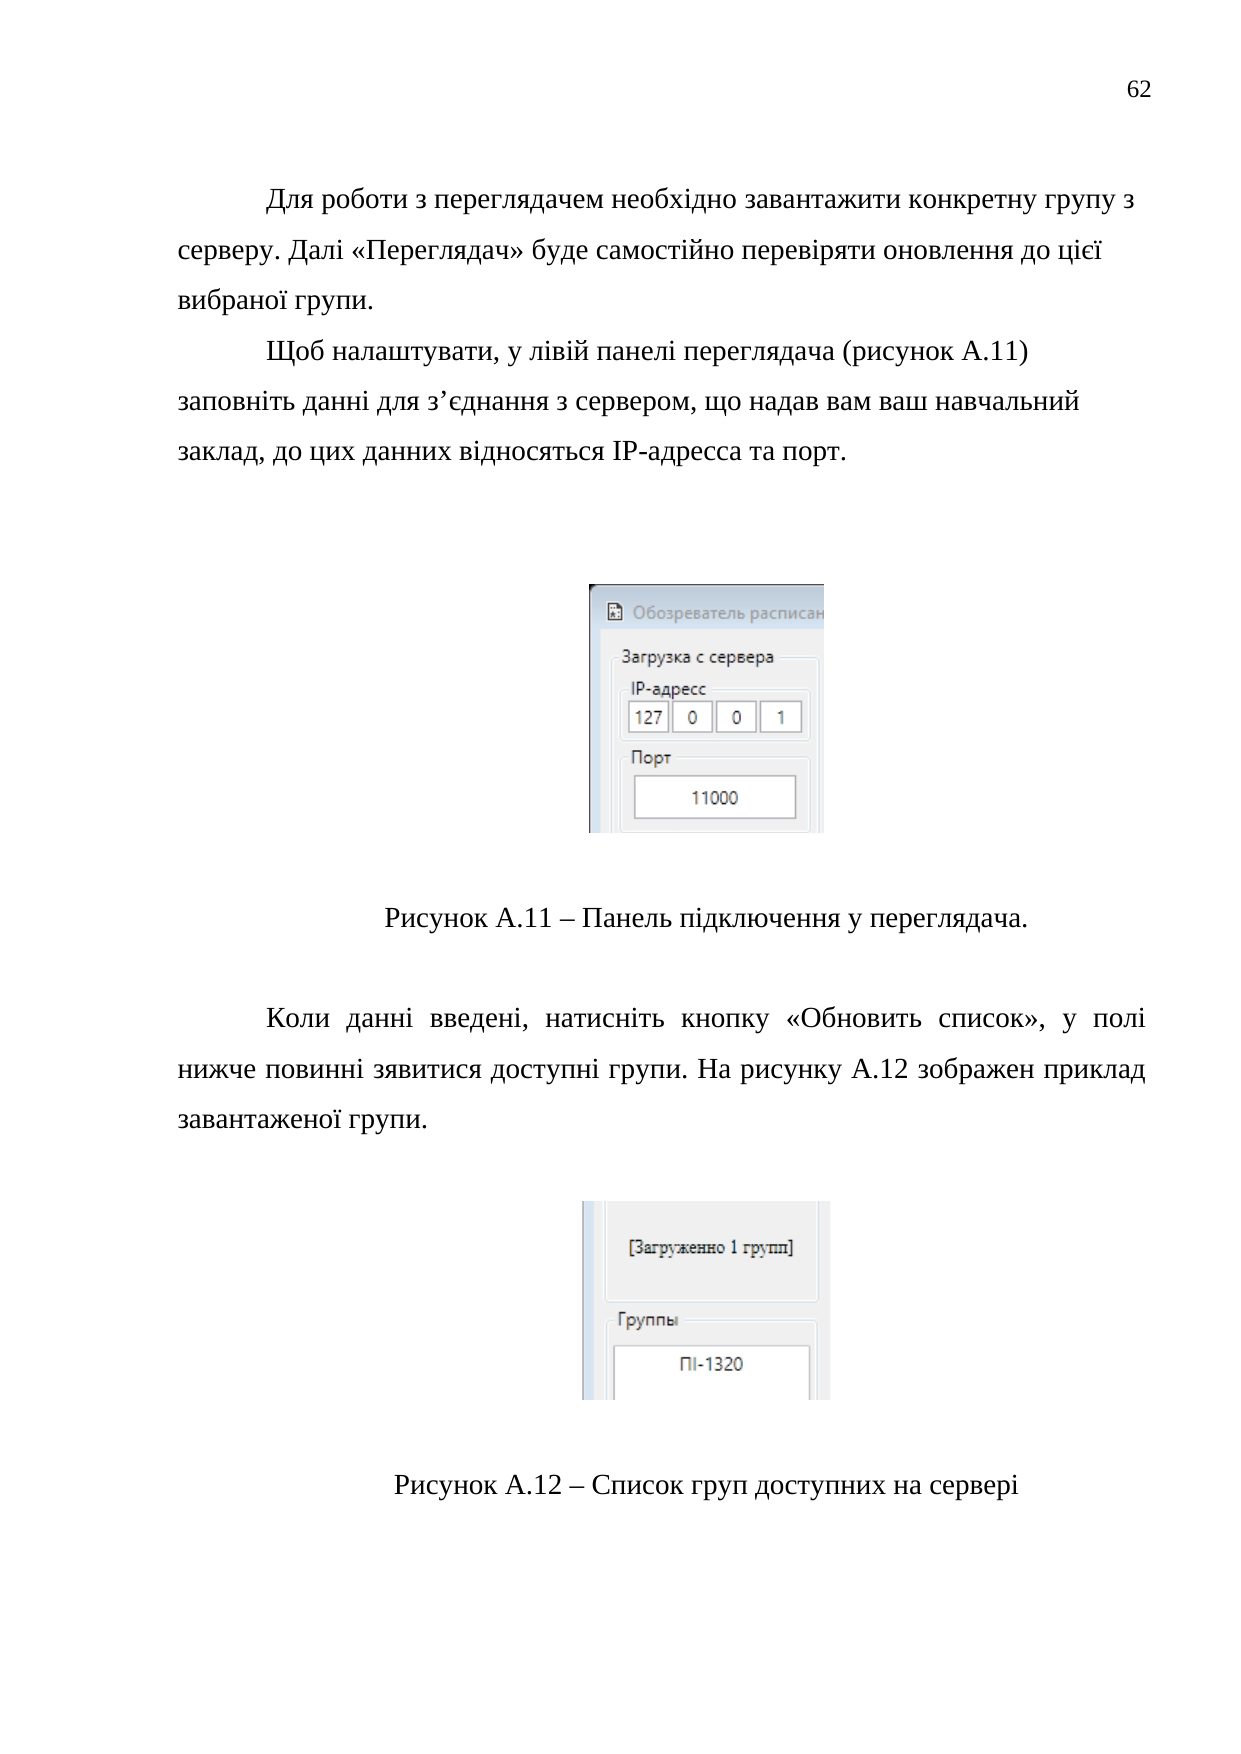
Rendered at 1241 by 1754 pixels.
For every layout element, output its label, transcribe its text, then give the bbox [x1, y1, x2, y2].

text Щоб налаштувати, у лівій панелі переглядача (рисунок А.11) заповніть данні для з’єднання з сервером, що надав вам ваш навчальний заклад, до цих данних відносяться IP-адресса та порт. [177, 333, 1147, 467]
picture [589, 584, 824, 833]
text Рисунок А.11 – Панель підключення у переглядача. [177, 900, 1147, 933]
picture [582, 1201, 831, 1400]
text Рисунок А.12 – Список груп доступних на сервері [177, 1467, 1147, 1500]
text Для роботи з переглядачем необхідно завантажити конкретну групу з серверу. Далі «Переглядач» буде самостійно перевіряти оновлення до цієї вибраної групи. [177, 182, 1147, 316]
text Коли данні введені, натисніть кнопку «Обновить список», у полі нижче повинні зявитися доступні групи. На рисунку А.12 зображен приклад завантаженої групи. [177, 1001, 1147, 1135]
